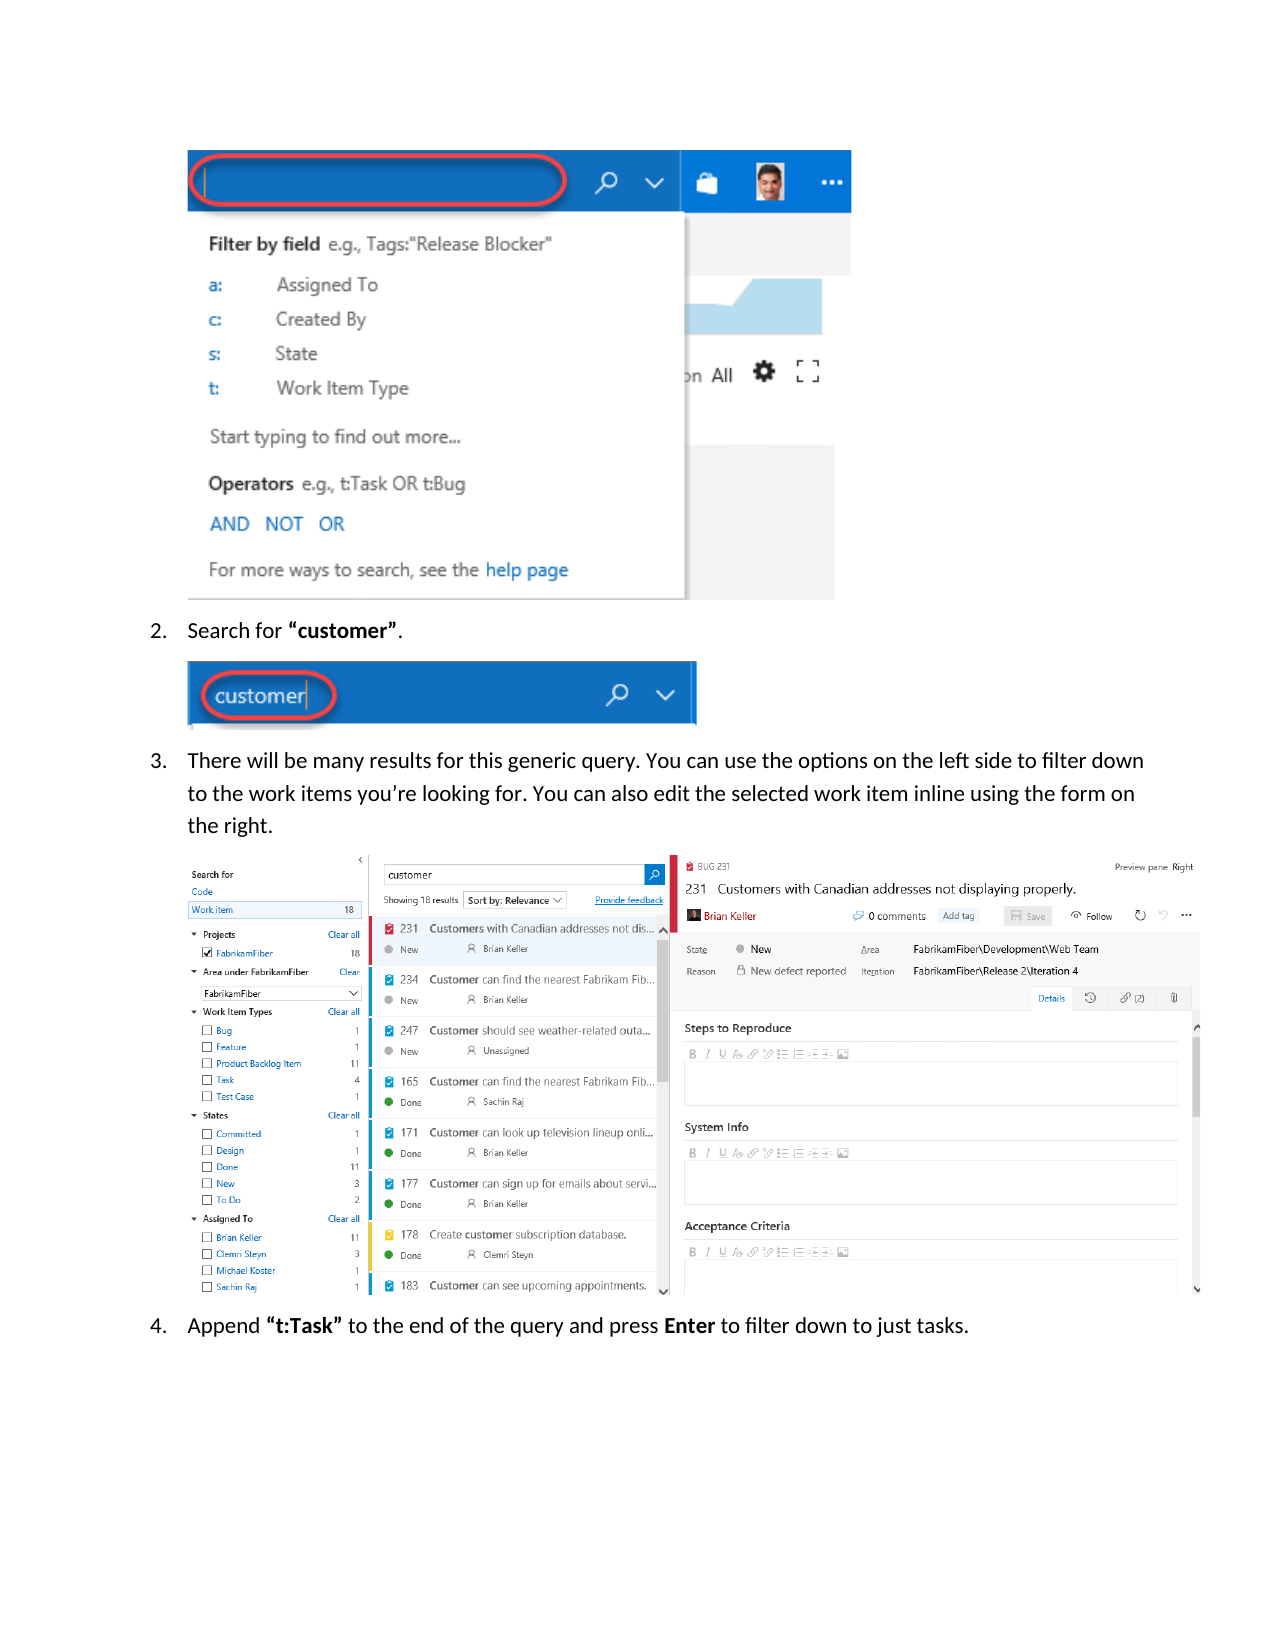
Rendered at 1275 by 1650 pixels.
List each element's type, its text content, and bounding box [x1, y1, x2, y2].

picture [187, 661, 697, 730]
list There will be many results for this generic query. You can use the options on the left side to filter down to the work items you’re looking for. You can also edit the selected work item inline using the form on the right. [150, 747, 1162, 839]
list Append “t:Task” to the end of the query and press Enter to filter down to just tasks. [150, 1312, 1162, 1340]
picture [187, 150, 852, 600]
picture [187, 855, 1200, 1295]
list Search for “customer”. [150, 617, 1162, 644]
